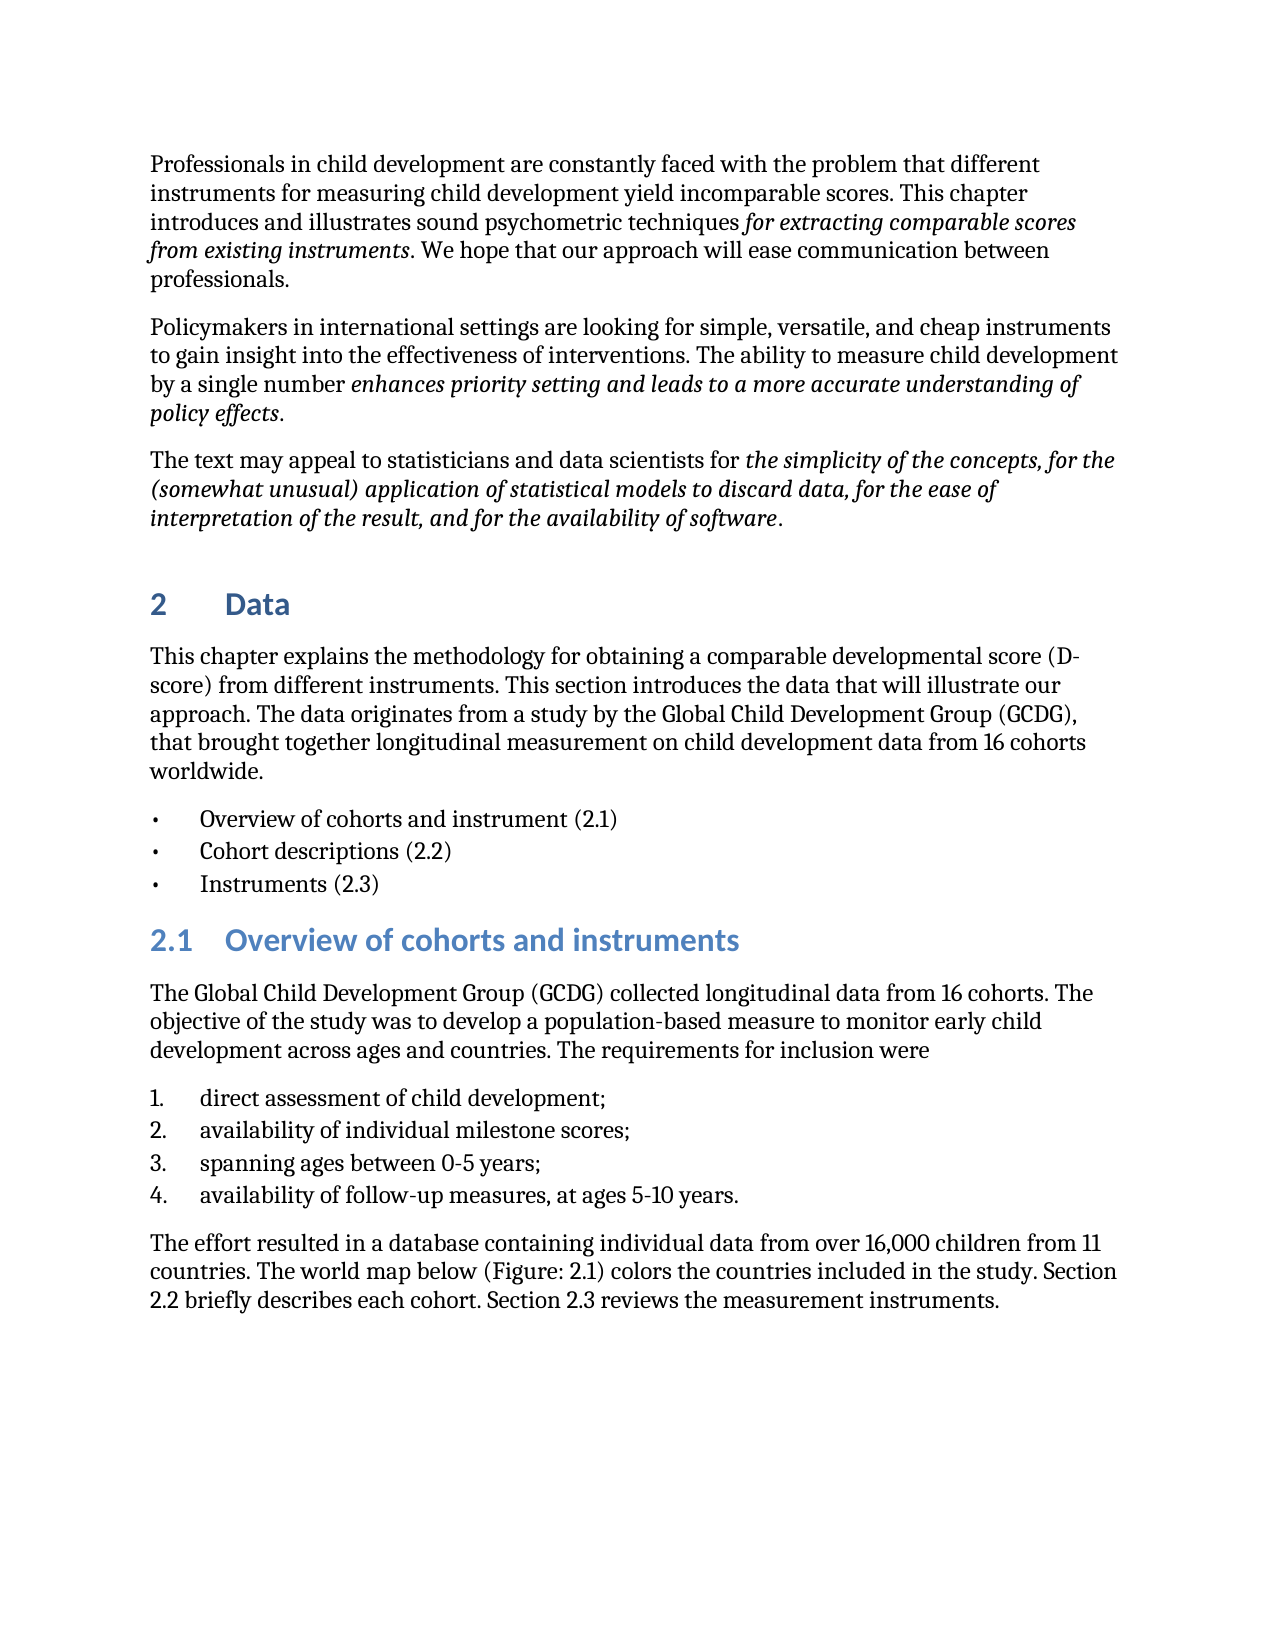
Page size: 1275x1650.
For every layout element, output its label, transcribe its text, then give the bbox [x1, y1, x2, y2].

list availability of individual milestone scores; [150, 1116, 1125, 1145]
list availability of follow-up measures, at ages 5-10 years. [150, 1181, 1125, 1210]
list spanning ages between 0-5 years; [150, 1148, 1125, 1177]
text Policymakers in international settings are looking for simple, versatile, and cheap instruments to gain insight into the effectiveness of interventions. The ability to measure child development by a single number enhances priority setting and leads to a more accurate understanding of policy effects. [150, 312, 1125, 427]
subtitle 2 Data [150, 582, 1125, 623]
list Cohort descriptions (2.2) [150, 837, 1125, 866]
text This chapter explains the methodology for obtaining a comparable developmental score (D-score) from different instruments. This section introduces the data that will illustrate our approach. The data originates from a study by the Global Child Development Group (GCDG), that brought together longitudinal measurement on child development data from 16 cohorts worldwide. [150, 642, 1125, 786]
text The Global Child Development Group (GCDG) collected longitudinal data from 16 cohorts. The objective of the study was to develop a population-based measure to monitor early child development across ages and countries. The requirements for inclusion were [150, 978, 1125, 1065]
text The effort resulted in a database containing individual data from over 16,000 children from 11 countries. The world map below (Figure: 2.1) colors the countries included in the study. Section 2.2 briefly describes each cohort. Section 2.3 reviews the measurement instruments. [150, 1228, 1125, 1315]
list direct assessment of child development; [150, 1083, 1125, 1112]
list Overview of cohorts and instrument (2.1) [150, 804, 1125, 833]
subtitle 2.1 Overview of cohorts and instruments [150, 919, 1125, 960]
list Instruments (2.3) [150, 869, 1125, 898]
text The text may appeal to statisticians and data scientists for the simplicity of the concepts, for the (somewhat unusual) application of statistical models to discard data, for the ease of interpretation of the result, and for the availability of software. [150, 446, 1125, 532]
text Professionals in child development are constantly faced with the problem that different instruments for measuring child development yield incomparable scores. This chapter introduces and illustrates sound psychometric techniques for extracting comparable scores from existing instruments. We hope that our approach will ease communication between professionals. [150, 150, 1125, 294]
